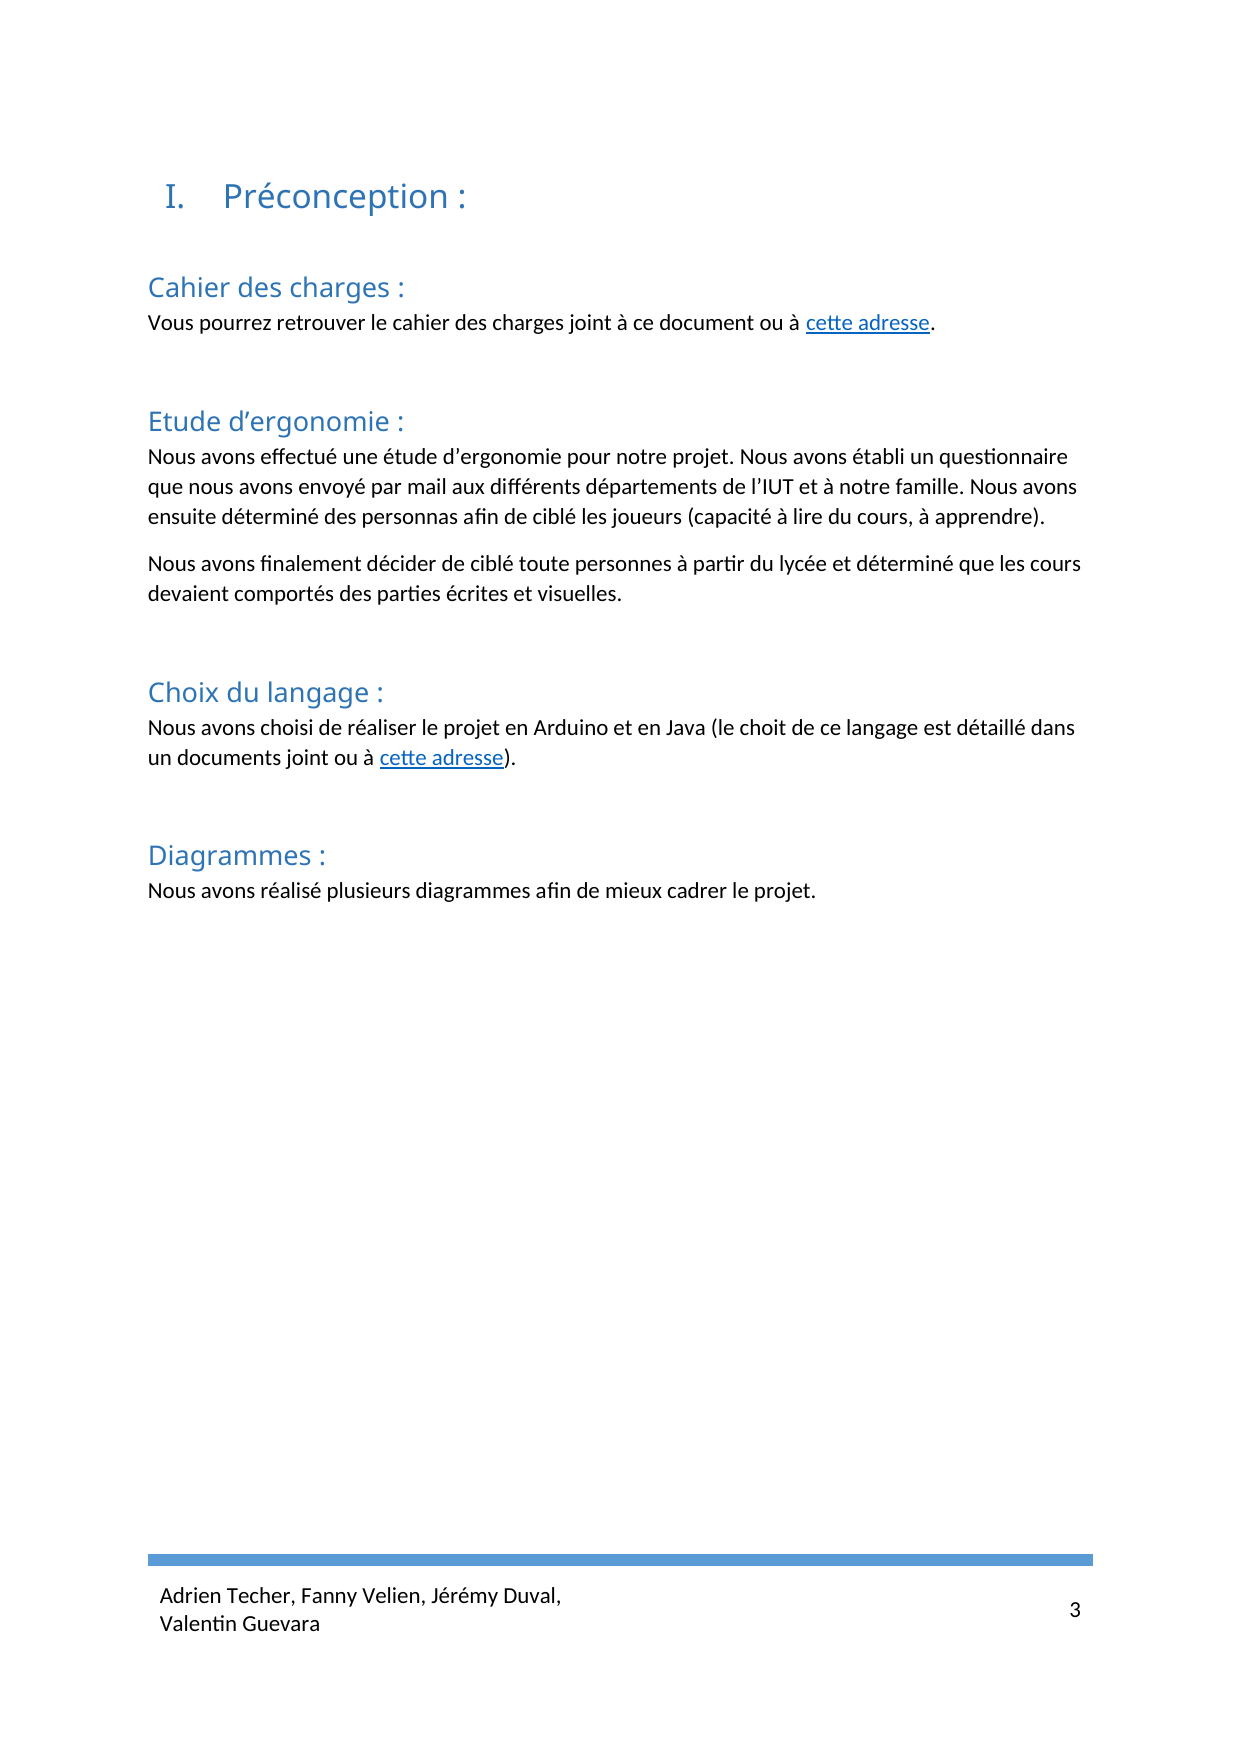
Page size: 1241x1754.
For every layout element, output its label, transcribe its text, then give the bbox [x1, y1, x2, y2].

text Nous avons choisi de réaliser le projet en Arduino et en Java (le choit de ce langage est détaillé dans un documents joint ou à cette adresse). [148, 713, 1093, 771]
subtitle Diagrammes : [148, 837, 1093, 874]
subtitle Choix du langage : [148, 673, 1093, 710]
subtitle Etude d’ergonomie : [148, 402, 1093, 439]
text Nous avons réalisé plusieurs diagrammes afin de mieux cadrer le projet. [148, 877, 1093, 904]
subtitle Cahier des charges : [148, 268, 1093, 305]
subtitle Préconception : [185, 173, 1093, 218]
text Nous avons effectué une étude d’ergonomie pour notre projet. Nous avons établi un questionnaire que nous avons envoyé par mail aux différents départements de l’IUT et à notre famille. Nous avons ensuite déterminé des personnas afin de ciblé les joueurs (capacité à lire du cours, à apprendre). [148, 442, 1093, 530]
text Nous avons finalement décider de ciblé toute personnes à partir du lycée et déterminé que les cours devaient comportés des parties écrites et visuelles. [148, 549, 1093, 607]
text Vous pourrez retrouver le cahier des charges joint à ce document ou à cette adresse. [148, 308, 1093, 336]
